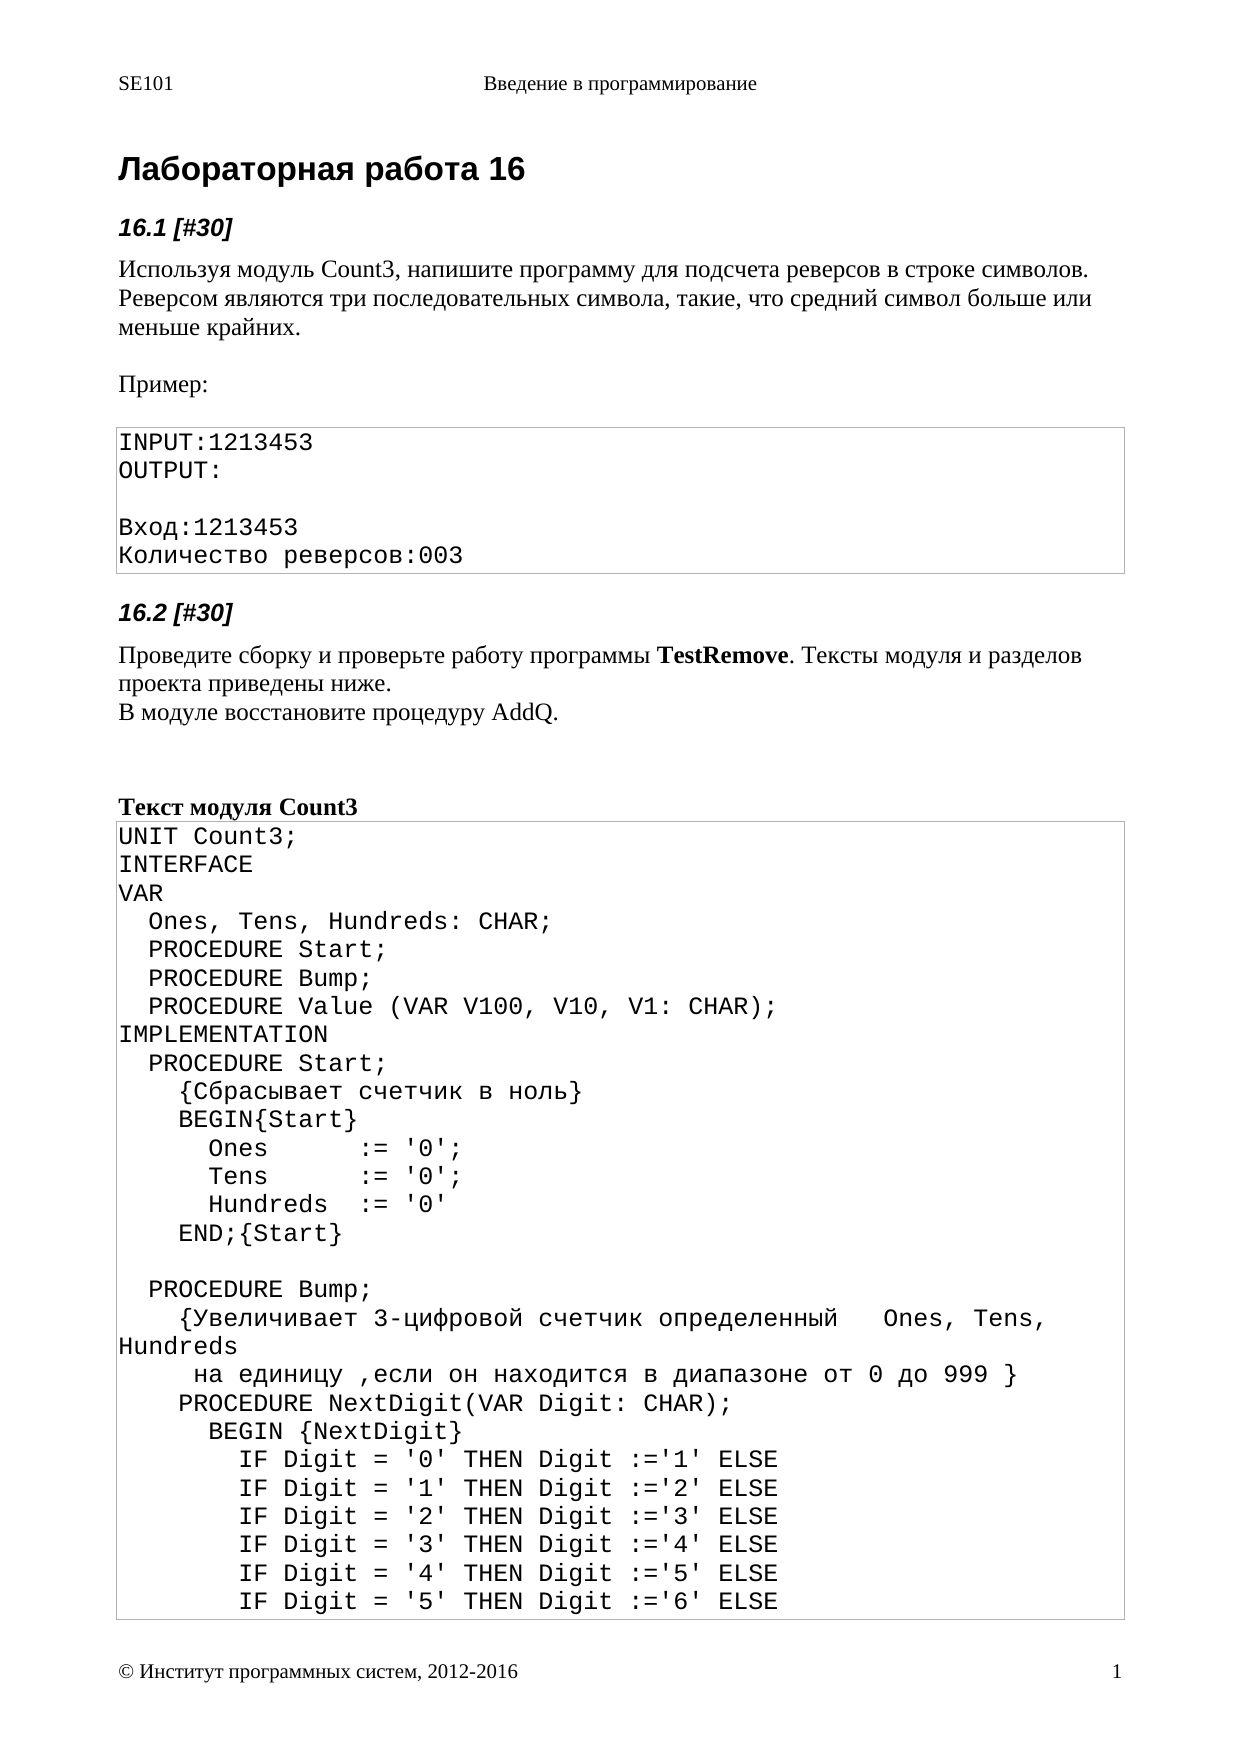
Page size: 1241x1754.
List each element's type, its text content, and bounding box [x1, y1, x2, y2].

text BEGIN {NextDigit} [118, 1418, 1122, 1447]
text Вход:1213453 Количество реверсов:003 [117, 512, 1124, 573]
text Текст модуля Count3 [118, 792, 1122, 821]
text Используя модуль Count3, напишите программу для подсчета реверсов в строке символов. Реверсом являются три последовательных символа, такие, что средний символ больше или меньше крайних. [118, 254, 1122, 340]
text {Сбрасывает счетчик в ноль} [118, 1078, 1122, 1107]
text Пример: [118, 340, 1122, 398]
text IF Digit = '5' THEN Digit :='6' ELSE [117, 1586, 1124, 1619]
text Проведите сборку и проверьте работу программы TestRemove. Тексты модуля и разделов проекта приведены ниже. В модуле восстановите процедуру AddQ. [118, 640, 1122, 726]
text END;{Start} [118, 1220, 1122, 1248]
text IF Digit = '3' THEN Digit :='4' ELSE [118, 1532, 1122, 1560]
text IF Digit = '4' THEN Digit :='5' ELSE [118, 1560, 1122, 1586]
text на единицу ,если он находится в диапaзоне от 0 до 999 } [118, 1362, 1122, 1390]
text INPUT:1213453 [117, 428, 1124, 457]
text IF Digit = '2' THEN Digit :='3' ELSE [118, 1503, 1122, 1532]
text VAR [118, 880, 1122, 908]
text PROCEDURE Start; [118, 1050, 1122, 1078]
text Ones := '0'; [118, 1135, 1122, 1163]
text PROCEDURE Bump; [118, 965, 1122, 993]
text IF Digit = '0' THEN Digit :='1' ELSE [118, 1447, 1122, 1475]
text UNIT Count3; [117, 822, 1124, 852]
text OUTPUT: [118, 457, 1122, 486]
text PROCEDURE Bump; [118, 1277, 1122, 1305]
text PROCEDURE Start; [118, 937, 1122, 965]
subtitle 16.1 [#30] [118, 213, 1122, 242]
text PROCEDURE Value (VAR V100, V10, V1: CHAR); [118, 993, 1122, 1022]
subtitle 16.2 [#30] [118, 598, 1122, 627]
subtitle Лабораторная работа 16 [118, 149, 1122, 188]
text IF Digit = '1' THEN Digit :='2' ELSE [118, 1475, 1122, 1503]
text BEGIN{Start} [118, 1107, 1122, 1135]
text IMPLEMENTATION [118, 1022, 1122, 1050]
text Tens := '0'; [118, 1163, 1122, 1192]
text Ones, Tens, Hundreds: CHAR; [118, 908, 1122, 937]
text Hundreds := '0' [118, 1192, 1122, 1220]
text {Увеличивает 3-цифровой счетчик определенный Ones, Tens, Hundreds [118, 1305, 1122, 1362]
text INTERFACE [118, 852, 1122, 880]
text PROCEDURE NextDigit(VAR Digit: CHAR); [118, 1390, 1122, 1418]
